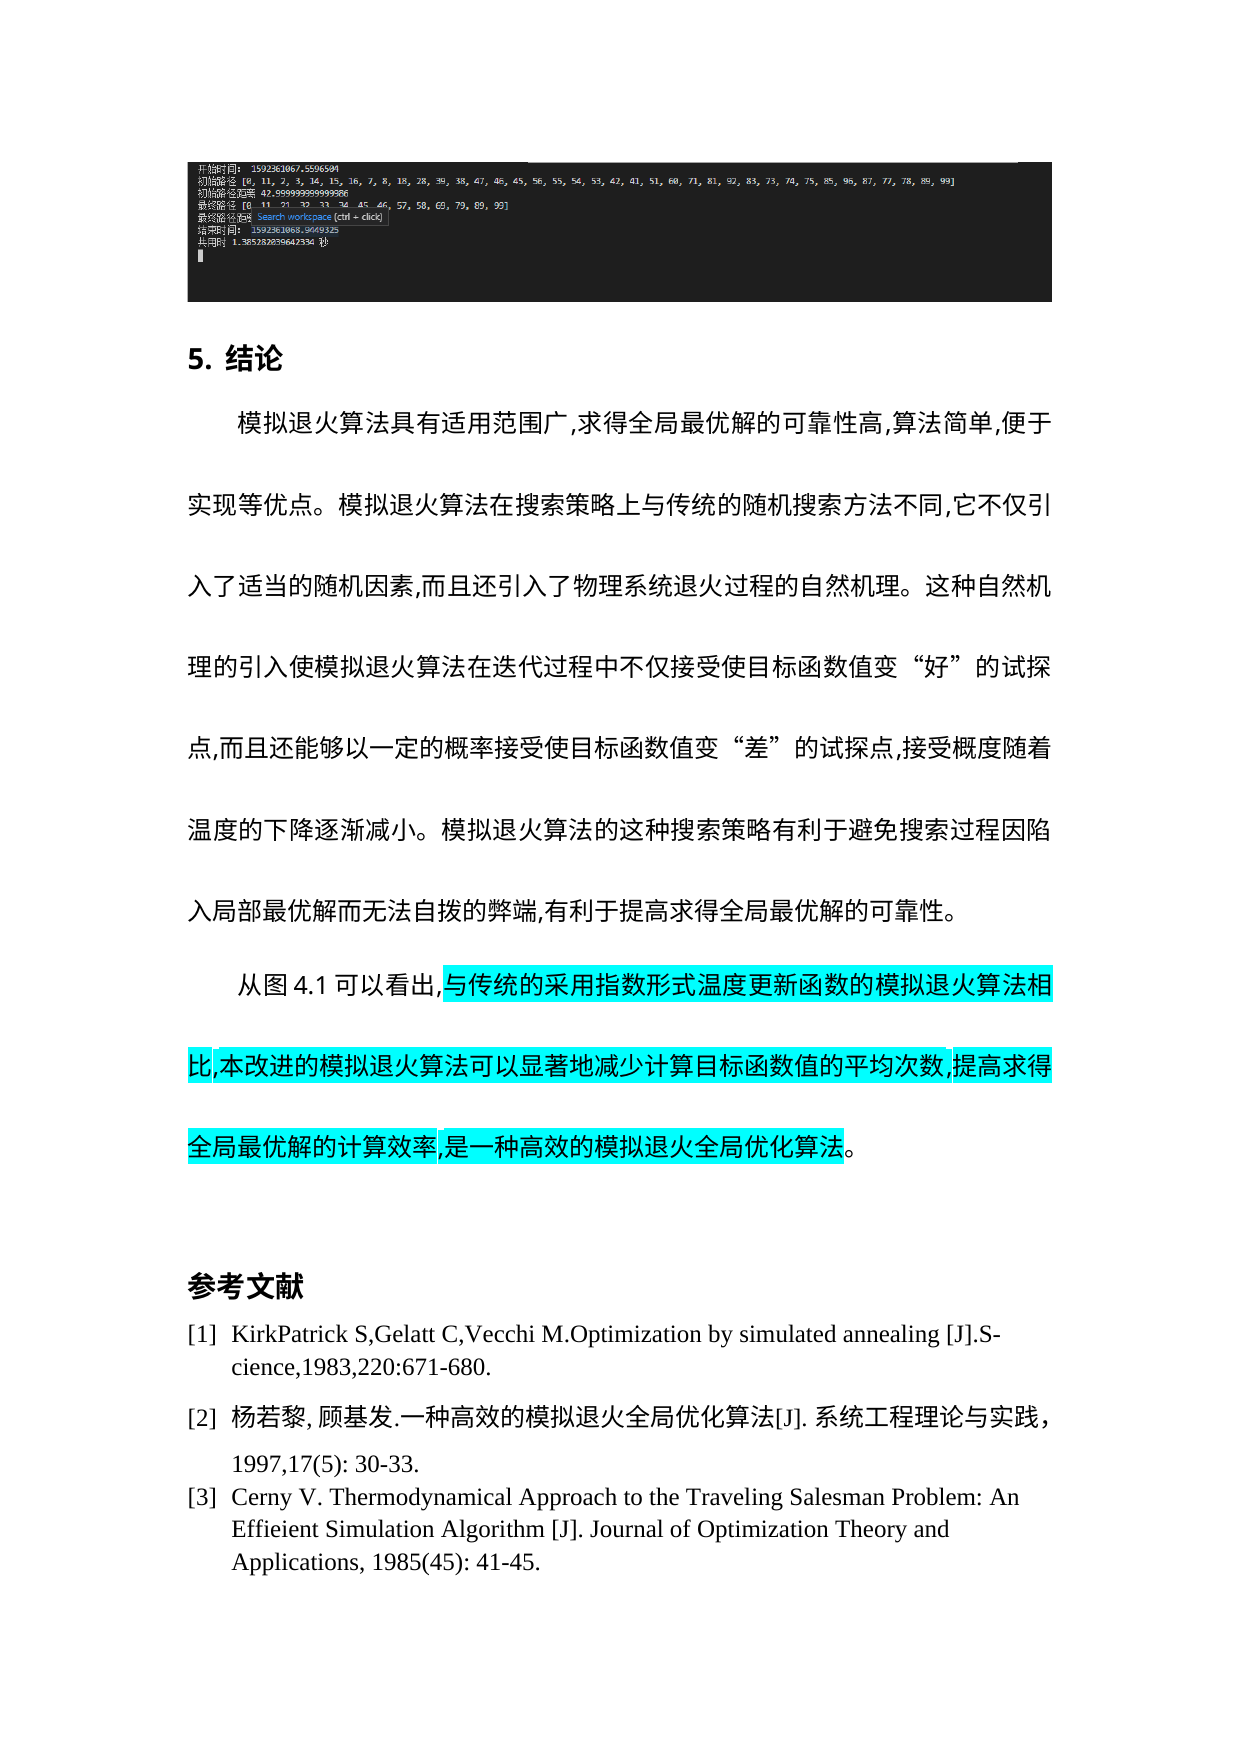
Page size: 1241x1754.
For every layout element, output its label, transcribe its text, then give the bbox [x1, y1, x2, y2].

picture [187, 162, 1052, 302]
text 从图4.1可以看出,与传统的采用指数形式温度更新函数的模拟退火算法相比,本改进的模拟退火算法可以显著地减少计算目标函数值的平均次数,提高求得全局最优解的计算效率,是一种高效的模拟退火全局优化算法。 [187, 951, 1053, 1178]
list Cerny V. Thermodynamical Approach to the Traveling Salesman Problem: An Effieient Simulation Algorithm [J]. Journal of Optimization Theory and Applications, 1985(45): 41-45. [187, 1480, 1053, 1578]
list KirkPatrick S,Gelatt C,Vecchi M.Optimization by simulated annealing [J].S-cience,1983,220:671-680. [187, 1318, 1053, 1383]
list 杨若黎, 顾基发.一种高效的模拟退火全局优化算法[J]. 系统工程理论与实践，1997,17(5): 30-33. [187, 1383, 1053, 1480]
text 参考文献 [187, 1253, 1053, 1318]
list 结论 [187, 324, 1053, 389]
text 模拟退火算法具有适用范围广,求得全局最优解的可靠性高,算法简单,便于实现等优点。模拟退火算法在搜索策略上与传统的随机搜索方法不同,它不仅引入了适当的随机因素,而且还引入了物理系统退火过程的自然机理。这种自然机理的引入使模拟退火算法在迭代过程中不仅接受使目标函数值变“好”的试探点,而且还能够以一定的概率接受使目标函数值变“差”的试探点,接受概度随着温度的下降逐渐减小。模拟退火算法的这种搜索策略有利于避免搜索过程因陷入局部最优解而无法自拨的弊端,有利于提高求得全局最优解的可靠性。 [187, 389, 1053, 942]
